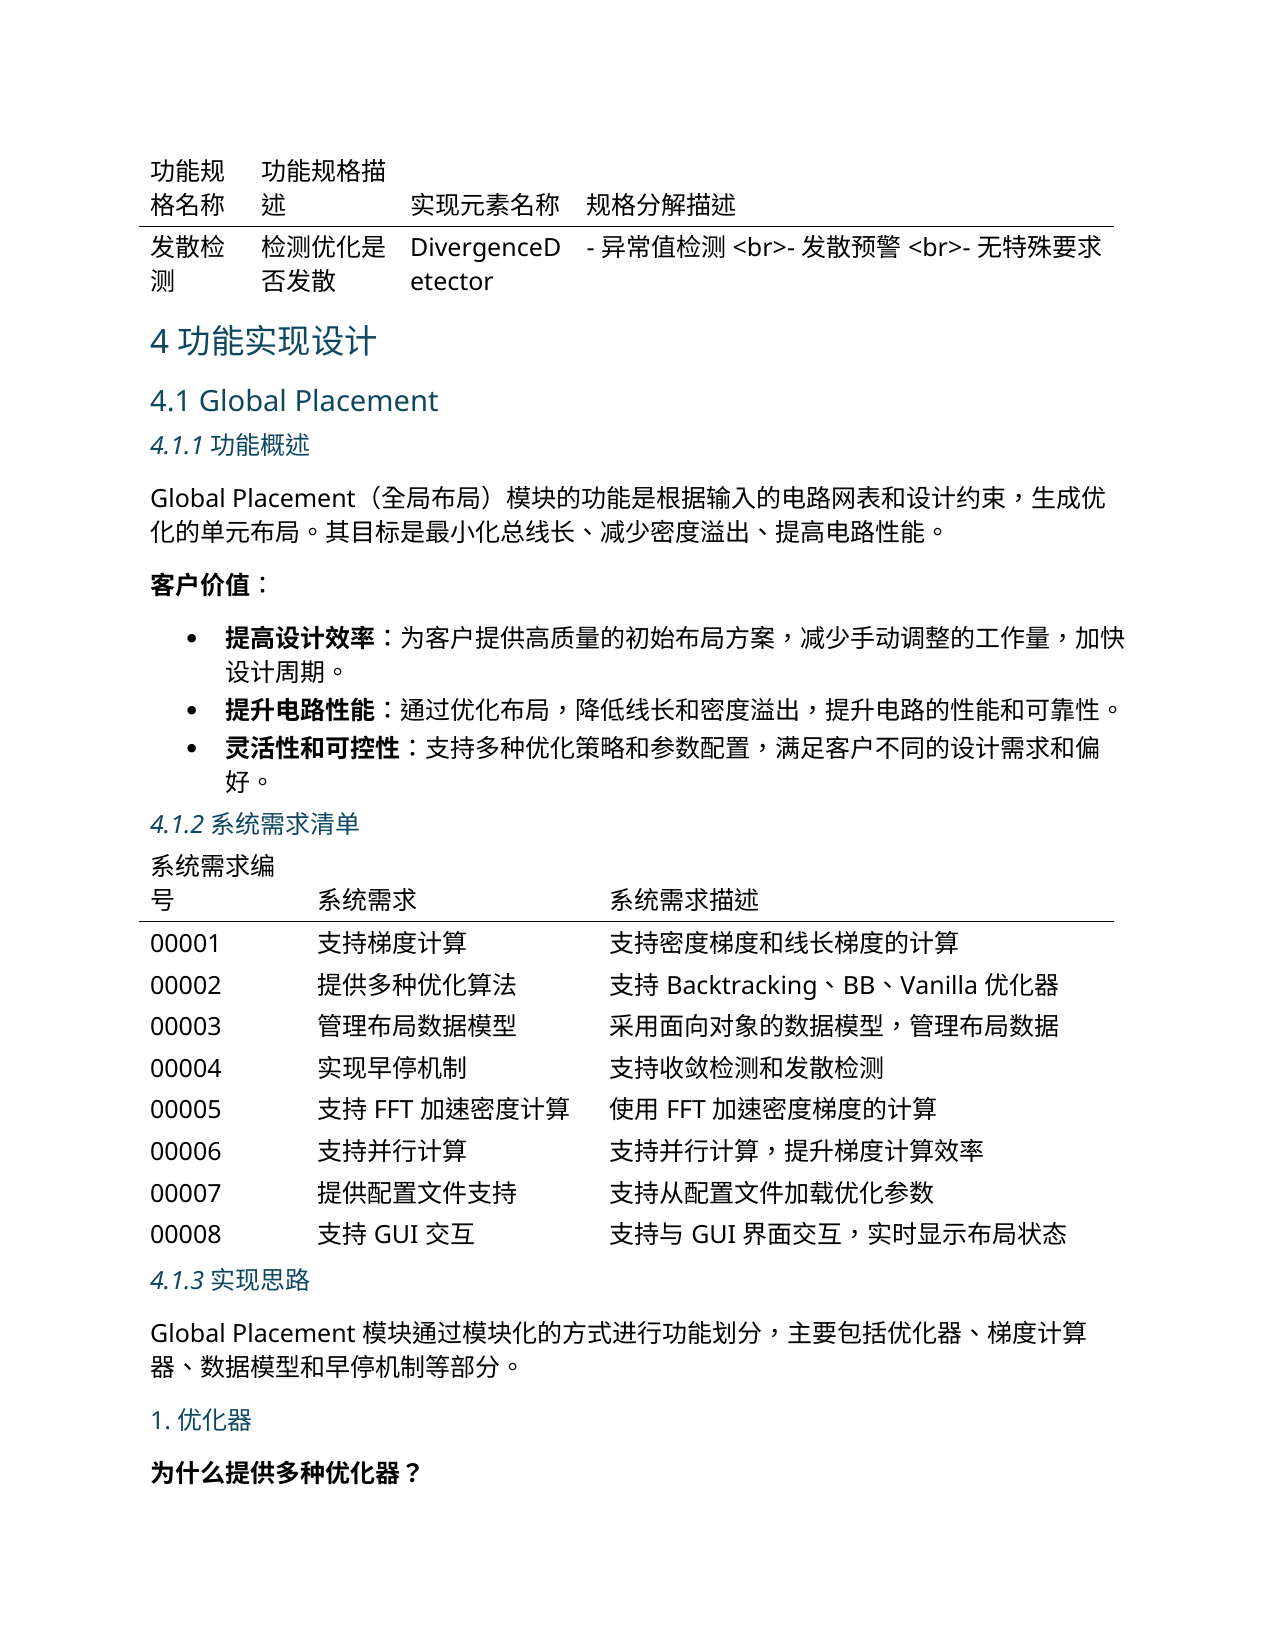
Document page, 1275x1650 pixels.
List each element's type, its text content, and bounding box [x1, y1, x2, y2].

table_cell 提供多种优化算法 [306, 964, 598, 1005]
table_cell 支持与 GUI 界面交互，实时显示布局状态 [598, 1213, 1114, 1254]
text 客户价值： [150, 568, 1125, 602]
table_cell 采用面向对象的数据模型，管理布局数据 [598, 1005, 1114, 1047]
text Global Placement（全局布局）模块的功能是根据输入的电路网表和设计约束，生成优化的单元布局。其目标是最小化总线长、减少密度溢出、提高电路性能。 [150, 481, 1125, 549]
table_cell - 异常值检测 <br>- 发散预警 <br>- 无特殊要求 [575, 227, 1114, 301]
subtitle 4.1.2 系统需求清单 [150, 807, 1125, 841]
table_header 规格分解描述 [575, 150, 1114, 226]
subtitle 4.1.1 功能概述 [150, 428, 1125, 462]
table_header 系统需求 [306, 845, 598, 921]
table_cell 00002 [139, 964, 306, 1005]
table_cell 提供配置文件支持 [306, 1171, 598, 1213]
table_header 功能规格名称 [139, 150, 250, 226]
subtitle 1. 优化器 [150, 1403, 1125, 1437]
table_cell 00003 [139, 1005, 306, 1047]
table_cell 检测优化是否发散 [250, 227, 399, 301]
subtitle 4.1 Global Placement [150, 380, 1125, 420]
table_cell 实现早停机制 [306, 1047, 598, 1088]
table_cell 支持 GUI 交互 [306, 1213, 598, 1254]
table_cell 发散检测 [139, 227, 250, 301]
table_cell 管理布局数据模型 [306, 1005, 598, 1047]
list 提高设计效率：为客户提供高质量的初始布局方案，减少手动调整的工作量，加快设计周期。 [187, 621, 1125, 689]
subtitle 4 功能实现设计 [150, 318, 1125, 363]
subtitle 4.1.3 实现思路 [150, 1263, 1125, 1297]
table_cell 00006 [139, 1130, 306, 1171]
text Global Placement 模块通过模块化的方式进行功能划分，主要包括优化器、梯度计算器、数据模型和早停机制等部分。 [150, 1316, 1125, 1384]
table_cell 支持梯度计算 [306, 922, 598, 964]
table_cell 支持 Backtracking、BB、Vanilla 优化器 [598, 964, 1114, 1005]
text 为什么提供多种优化器？ [150, 1455, 1125, 1489]
table_header 系统需求描述 [598, 845, 1114, 921]
table_cell 00007 [139, 1171, 306, 1213]
table_cell 支持收敛检测和发散检测 [598, 1047, 1114, 1088]
table_cell 支持从配置文件加载优化参数 [598, 1171, 1114, 1213]
table_cell 支持并行计算 [306, 1130, 598, 1171]
table_cell 支持并行计算，提升梯度计算效率 [598, 1130, 1114, 1171]
table_cell 支持 FFT 加速密度计算 [306, 1088, 598, 1130]
table_cell 使用 FFT 加速密度梯度的计算 [598, 1088, 1114, 1130]
table_cell 00005 [139, 1088, 306, 1130]
table_cell 00004 [139, 1047, 306, 1088]
table_cell 支持密度梯度和线长梯度的计算 [598, 922, 1114, 964]
list 灵活性和可控性：支持多种优化策略和参数配置，满足客户不同的设计需求和偏好。 [187, 730, 1125, 798]
table_cell DivergenceDetector [399, 227, 575, 301]
table_header 实现元素名称 [399, 150, 575, 226]
table_cell 00001 [139, 922, 306, 964]
table_header 系统需求编号 [139, 845, 306, 921]
table_cell 00008 [139, 1213, 306, 1254]
list 提升电路性能：通过优化布局，降低线长和密度溢出，提升电路的性能和可靠性。 [187, 692, 1125, 726]
table_header 功能规格描述 [250, 150, 399, 226]
